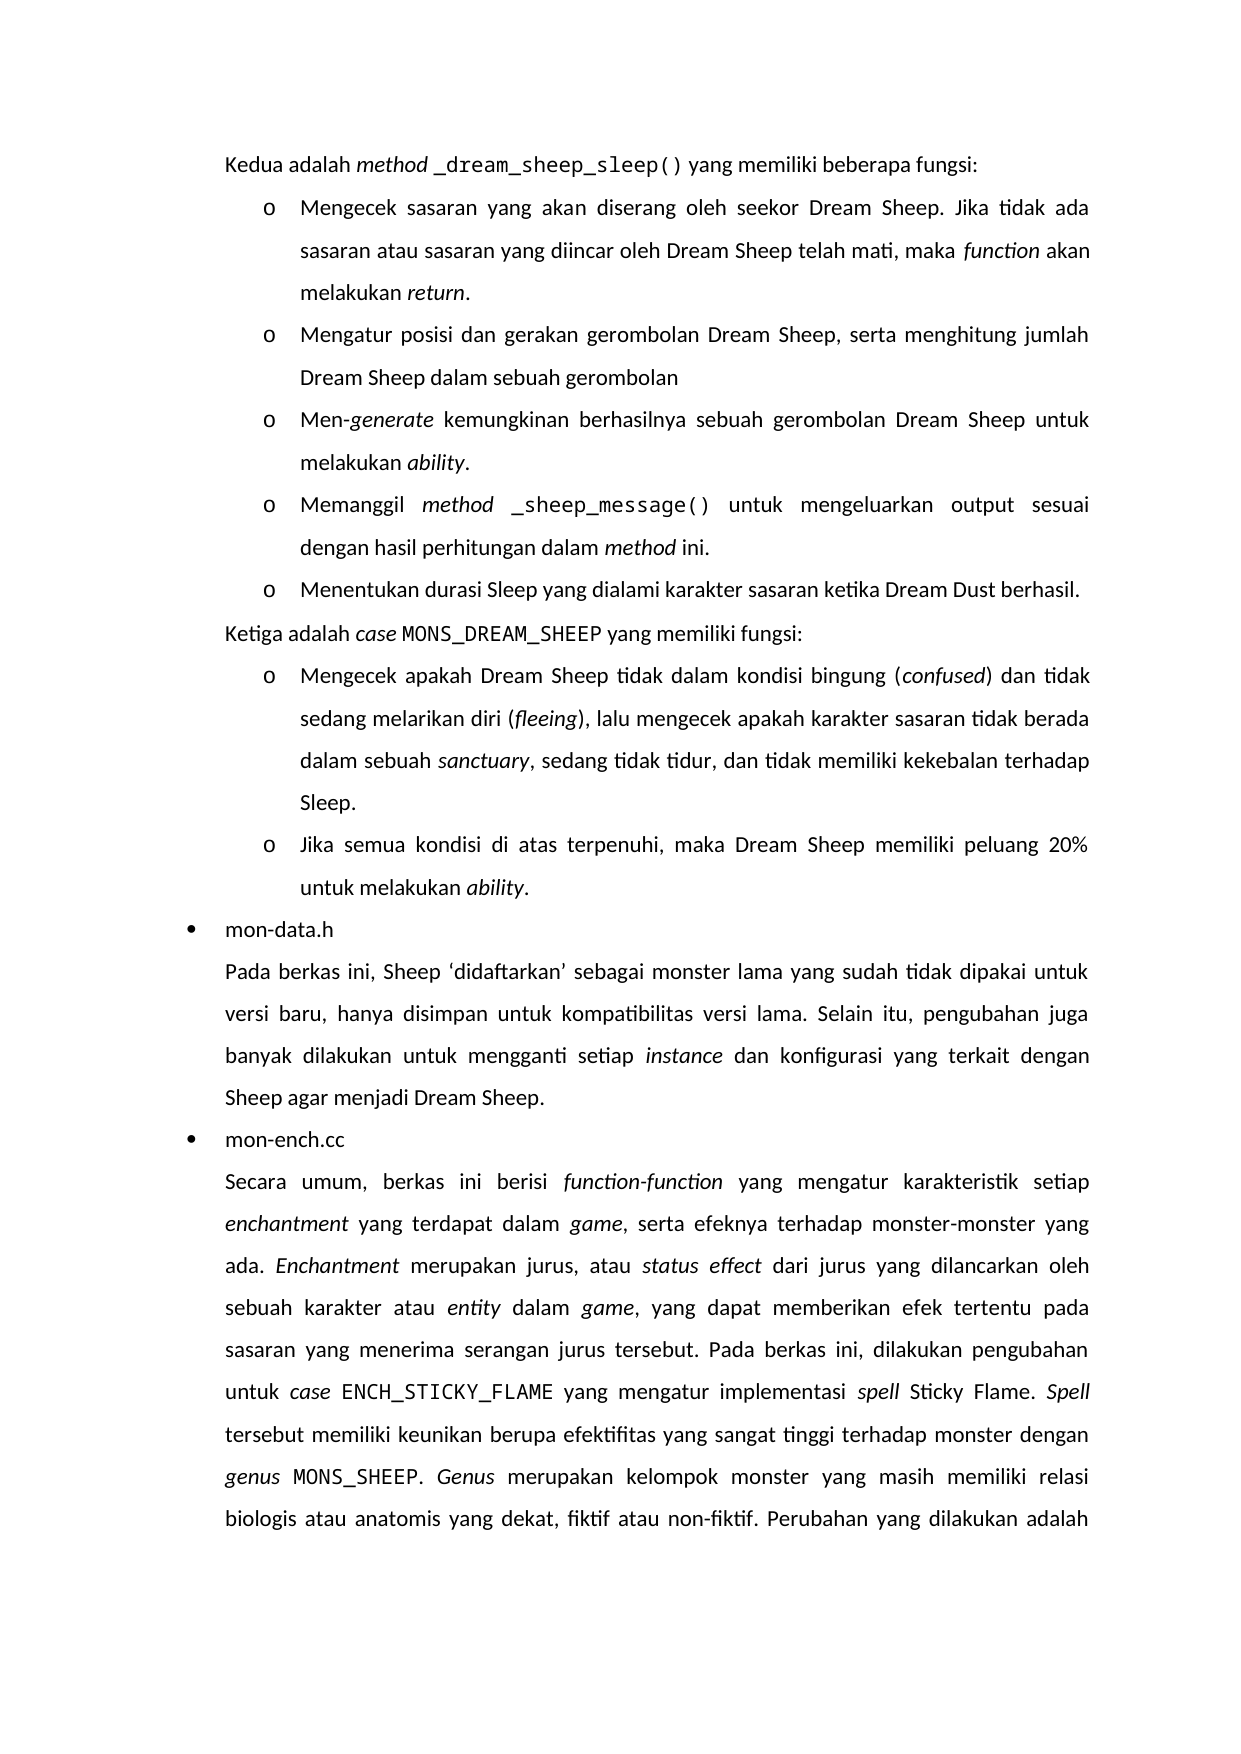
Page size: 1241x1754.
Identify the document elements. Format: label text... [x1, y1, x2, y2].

list Kedua adalah method _dream_sheep_sleep() yang memiliki beberapa fungsi: [225, 150, 1090, 178]
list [225, 1167, 1090, 1532]
list Jika semua kondisi di atas terpenuhi, maka Dream Sheep memiliki peluang 20% untuk melakukan ability. [262, 830, 1090, 902]
list mon-ench.cc [187, 1125, 1090, 1153]
list Mengecek apakah Dream Sheep tidak dalam kondisi bingung (confused) dan tidak sedang melarikan diri (fleeing), lalu mengecek apakah karakter sasaran tidak berada dalam sebuah sanctuary, sedang tidak tidur, dan tidak memiliki kekebalan terhadap Sleep. [262, 661, 1090, 816]
list mon-data.h [187, 916, 1090, 943]
list Memanggil method _sheep_message() untuk mengeluarkan output sesuai dengan hasil perhitungan dalam method ini. [262, 490, 1090, 561]
list Mengatur posisi dan gerakan gerombolan Dream Sheep, serta menghitung jumlah Dream Sheep dalam sebuah gerombolan [262, 320, 1090, 391]
list Pada berkas ini, Sheep ‘didaftarkan’ sebagai monster lama yang sudah tidak dipakai untuk versi baru, hanya disimpan untuk kompatibilitas versi lama. Selain itu, pengubahan juga banyak dilakukan untuk mengganti setiap instance dan konfigurasi yang terkait dengan Sheep agar menjadi Dream Sheep. [225, 957, 1090, 1111]
list Men-generate kemungkinan berhasilnya sebuah gerombolan Dream Sheep untuk melakukan ability. [262, 405, 1090, 476]
list Mengecek sasaran yang akan diserang oleh seekor Dream Sheep. Jika tidak ada sasaran atau sasaran yang diincar oleh Dream Sheep telah mati, maka function akan melakukan return. [262, 193, 1090, 306]
list Menentukan durasi Sleep yang dialami karakter sasaran ketika Dream Dust berhasil. [262, 575, 1090, 604]
list Ketiga adalah case MONS_DREAM_SHEEP yang memiliki fungsi: [225, 619, 1090, 647]
